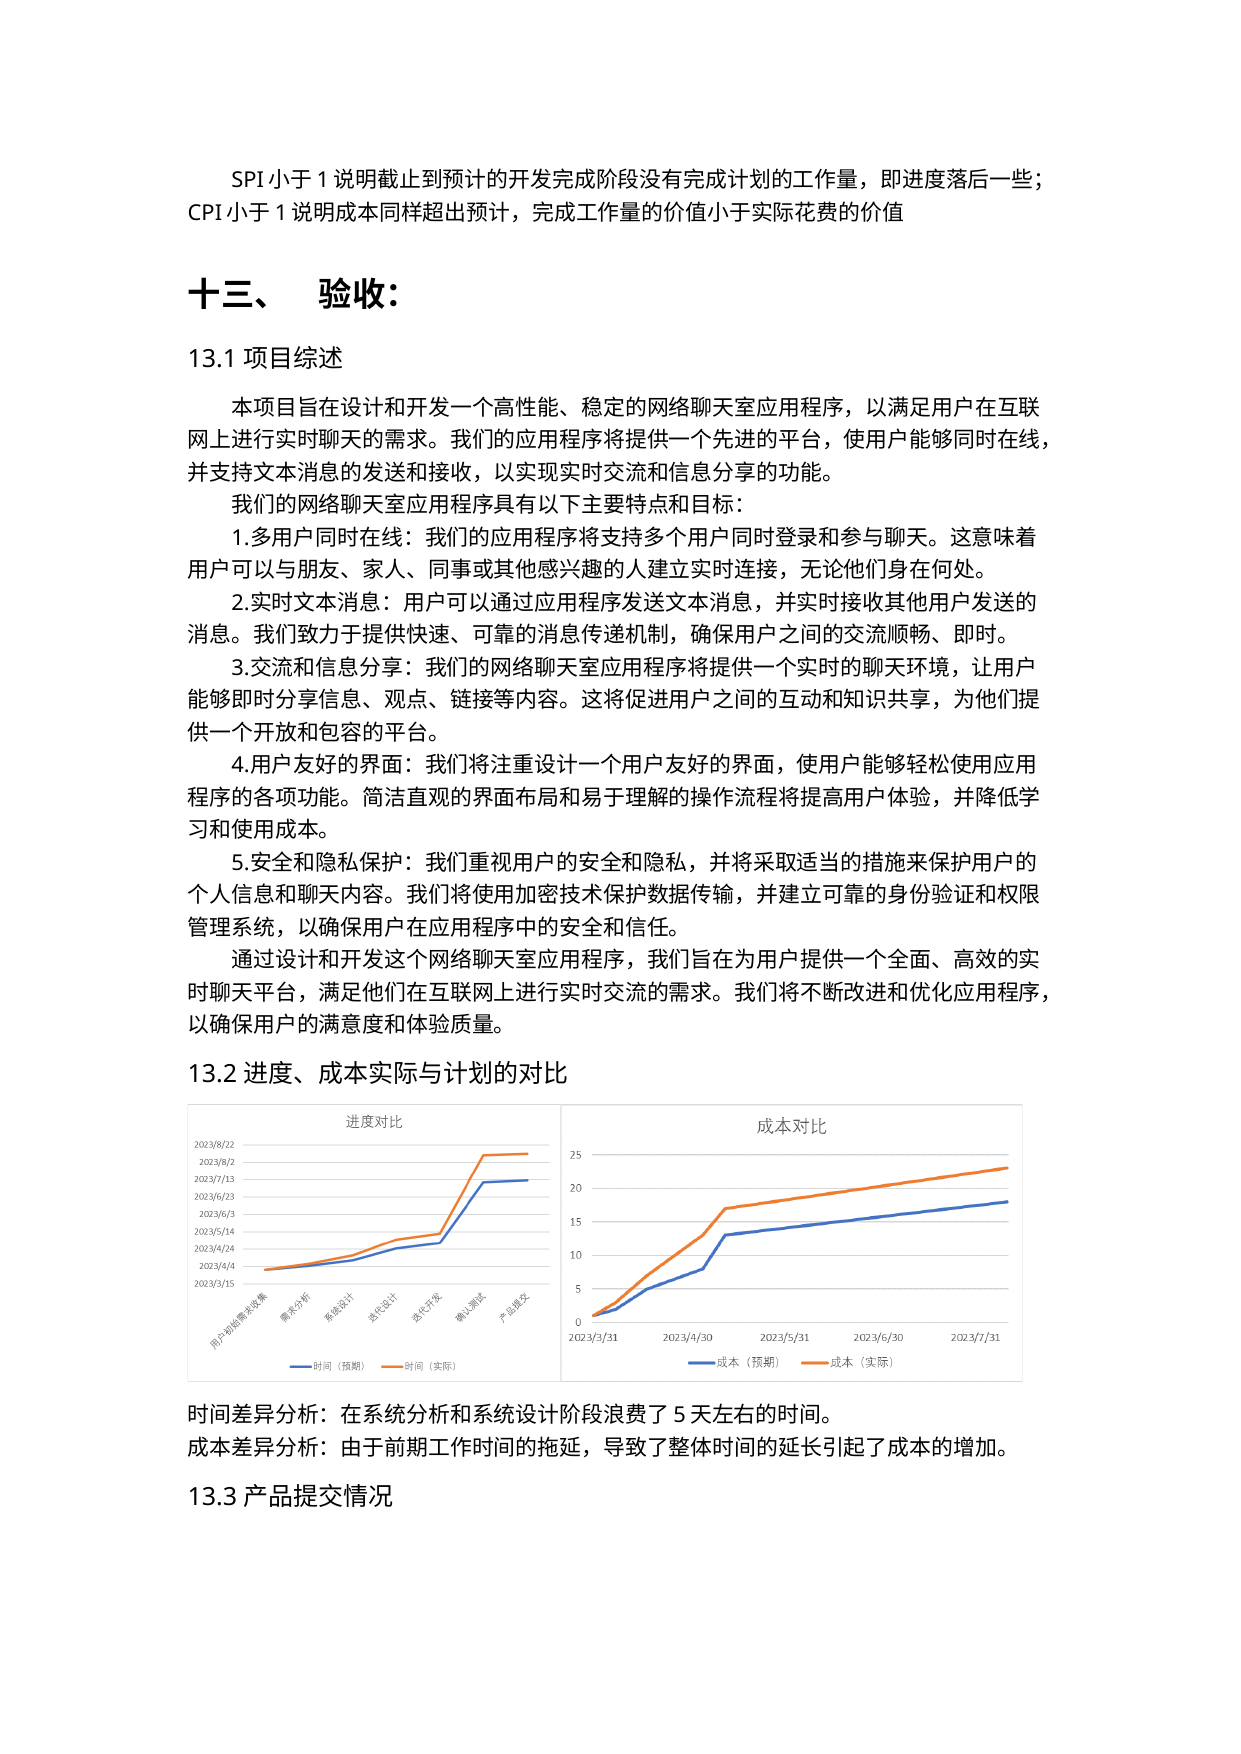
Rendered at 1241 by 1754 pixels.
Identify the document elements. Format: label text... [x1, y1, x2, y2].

text 1.多用户同时在线：我们的应用程序将支持多个用户同时登录和参与聊天。这意味着用户可以与朋友、家人、同事或其他感兴趣的人建立实时连接，无论他们身在何处。 [187, 519, 1053, 584]
list 13.3 产品提交情况 [187, 1462, 1053, 1527]
title 验收： [187, 259, 1053, 324]
text 本项目旨在设计和开发一个高性能、稳定的网络聊天室应用程序，以满足用户在互联网上进行实时聊天的需求。我们的应用程序将提供一个先进的平台，使用户能够同时在线，并支持文本消息的发送和接收，以实现实时交流和信息分享的功能。 [187, 389, 1053, 487]
text SPI小于1说明截止到预计的开发完成阶段没有完成计划的工作量，即进度落后一些；CPI小于1说明成本同样超出预计，完成工作量的价值小于实际花费的价值 [187, 162, 1053, 227]
text 我们的网络聊天室应用程序具有以下主要特点和目标： [187, 487, 1053, 519]
list 13.1 项目综述 [187, 324, 1053, 389]
text 3.交流和信息分享：我们的网络聊天室应用程序将提供一个实时的聊天环境，让用户能够即时分享信息、观点、链接等内容。这将促进用户之间的互动和知识共享，为他们提供一个开放和包容的平台。 [187, 649, 1053, 747]
text 时间差异分析：在系统分析和系统设计阶段浪费了5天左右的时间。 [187, 1397, 1053, 1429]
text 4.用户友好的界面：我们将注重设计一个用户友好的界面，使用户能够轻松使用应用程序的各项功能。简洁直观的界面布局和易于理解的操作流程将提高用户体验，并降低学习和使用成本。 [187, 747, 1053, 844]
picture [187, 1104, 1023, 1382]
text 成本差异分析：由于前期工作时间的拖延，导致了整体时间的延长引起了成本的增加。 [187, 1429, 1053, 1462]
list 13.2 进度、成本实际与计划的对比 [187, 1039, 1053, 1104]
text 通过设计和开发这个网络聊天室应用程序，我们旨在为用户提供一个全面、高效的实时聊天平台，满足他们在互联网上进行实时交流的需求。我们将不断改进和优化应用程序，以确保用户的满意度和体验质量。 [187, 942, 1053, 1039]
text 5.安全和隐私保护：我们重视用户的安全和隐私，并将采取适当的措施来保护用户的个人信息和聊天内容。我们将使用加密技术保护数据传输，并建立可靠的身份验证和权限管理系统，以确保用户在应用程序中的安全和信任。 [187, 844, 1053, 942]
text 2.实时文本消息：用户可以通过应用程序发送文本消息，并实时接收其他用户发送的消息。我们致力于提供快速、可靠的消息传递机制，确保用户之间的交流顺畅、即时。 [187, 584, 1053, 649]
